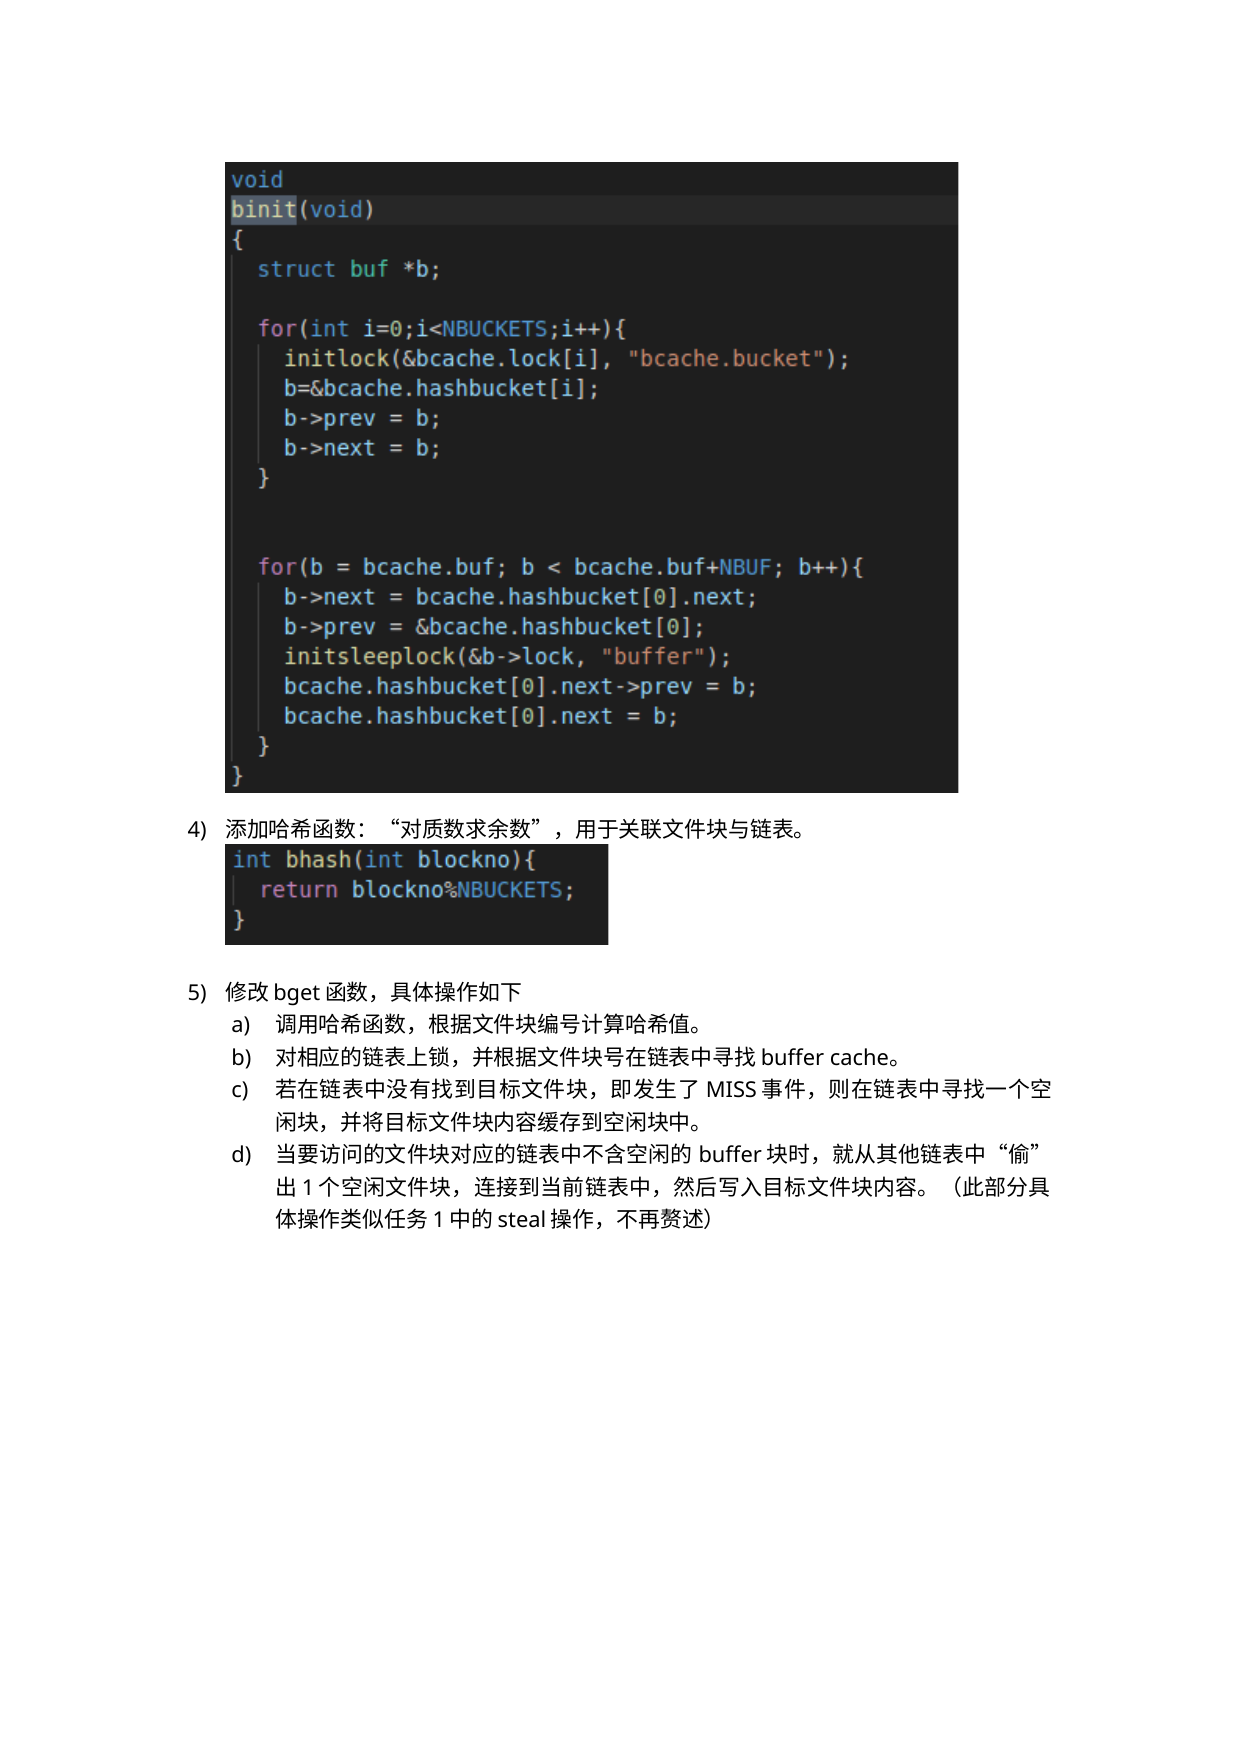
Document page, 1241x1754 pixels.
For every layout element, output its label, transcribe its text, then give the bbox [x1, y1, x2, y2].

list 对相应的链表上锁，并根据文件块号在链表中寻找buffer cache。 [231, 1039, 1053, 1072]
list 修改bget函数，具体操作如下 [187, 974, 1053, 1007]
picture [225, 162, 959, 793]
list 调用哈希函数，根据文件块编号计算哈希值。 [231, 1007, 1053, 1039]
list 若在链表中没有找到目标文件块，即发生了MISS事件，则在链表中寻找一个空闲块，并将目标文件块内容缓存到空闲块中。 [231, 1072, 1053, 1137]
list 当要访问的文件块对应的链表中不含空闲的buffer块时，就从其他链表中“偷”出1个空闲文件块，连接到当前链表中，然后写入目标文件块内容。（此部分具体操作类似任务1中的steal操作，不再赘述） [231, 1137, 1053, 1234]
list 添加哈希函数：“对质数求余数”，用于关联文件块与链表。 [187, 812, 1053, 844]
picture [225, 844, 609, 945]
